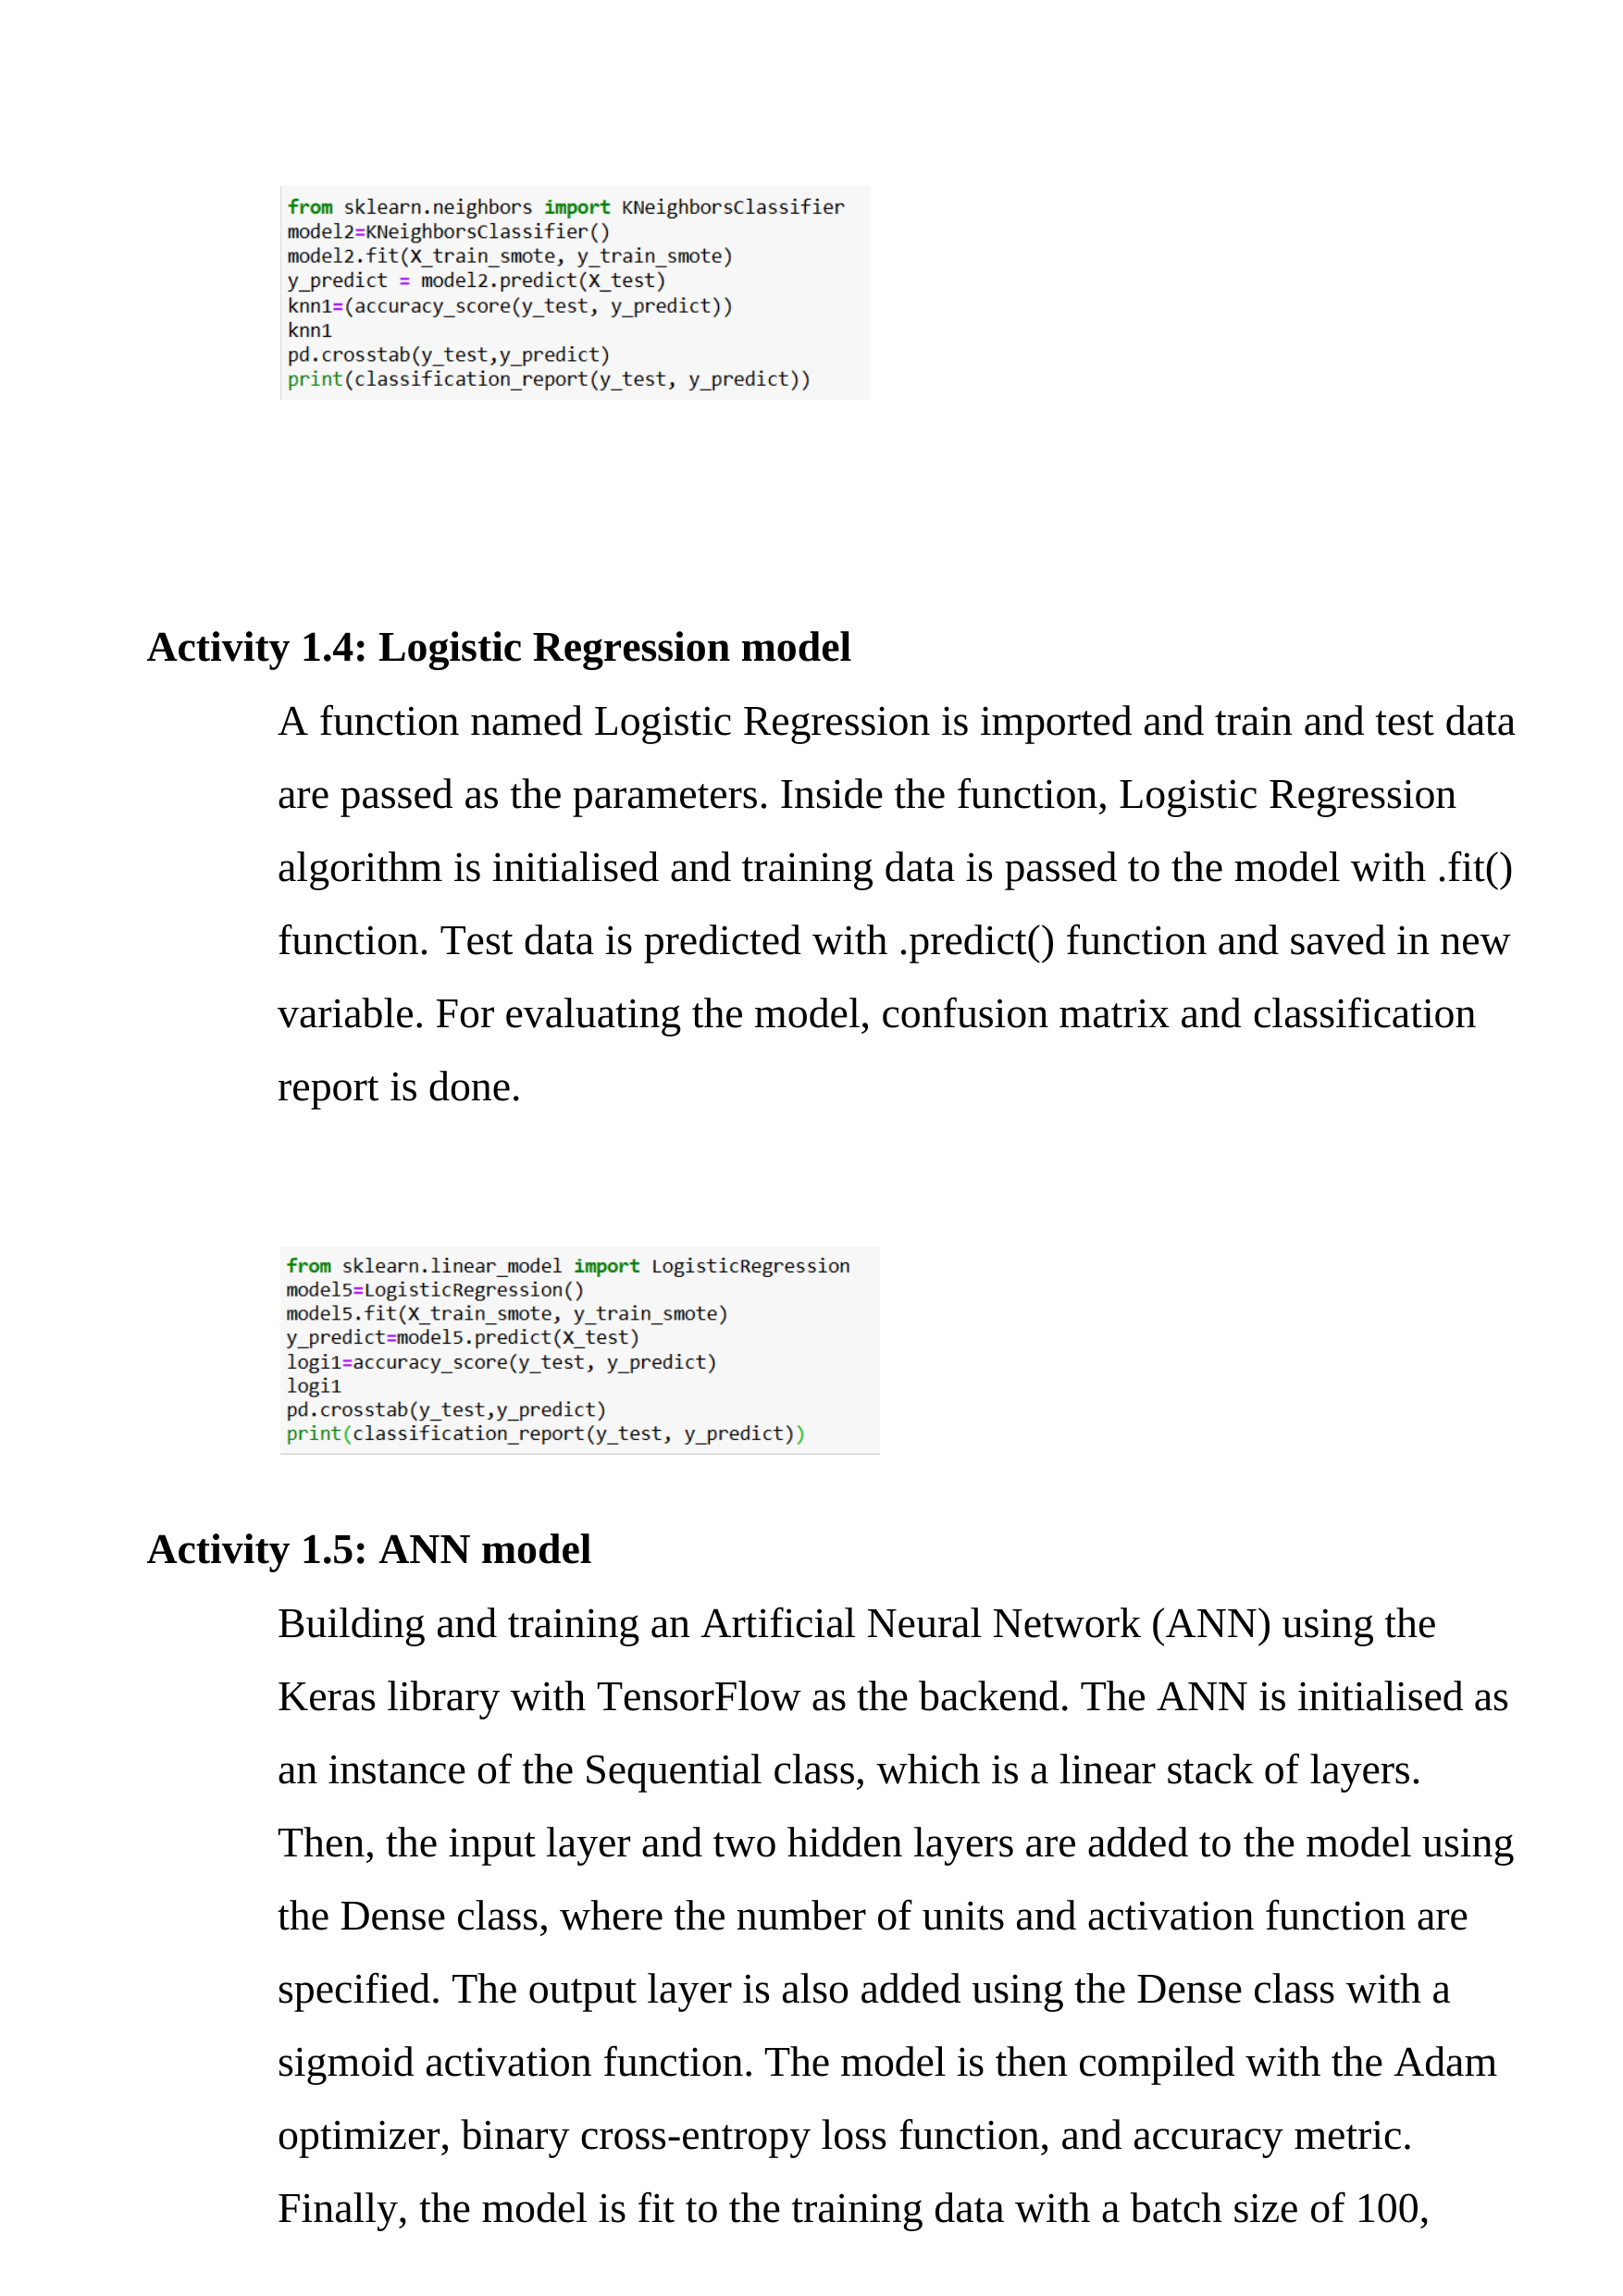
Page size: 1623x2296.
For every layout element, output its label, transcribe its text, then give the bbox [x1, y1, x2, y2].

subtitle Activity 1.4: Logistic Regression model [146, 622, 1623, 670]
subtitle Activity 1.5: ANN model [146, 1524, 1623, 1572]
text A function named Logistic Regression is imported and train and test data are passed as the parameters. Inside the function, Logistic Regression algorithm is initialised and training data is passed to the model with .fit() function. Test data is predicted with .predict() function and saved in new variable. For evaluating the model, confusion matrix and classification report is done. [278, 695, 1521, 1110]
picture [280, 186, 870, 400]
picture [280, 1247, 880, 1455]
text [278, 1597, 1517, 2231]
